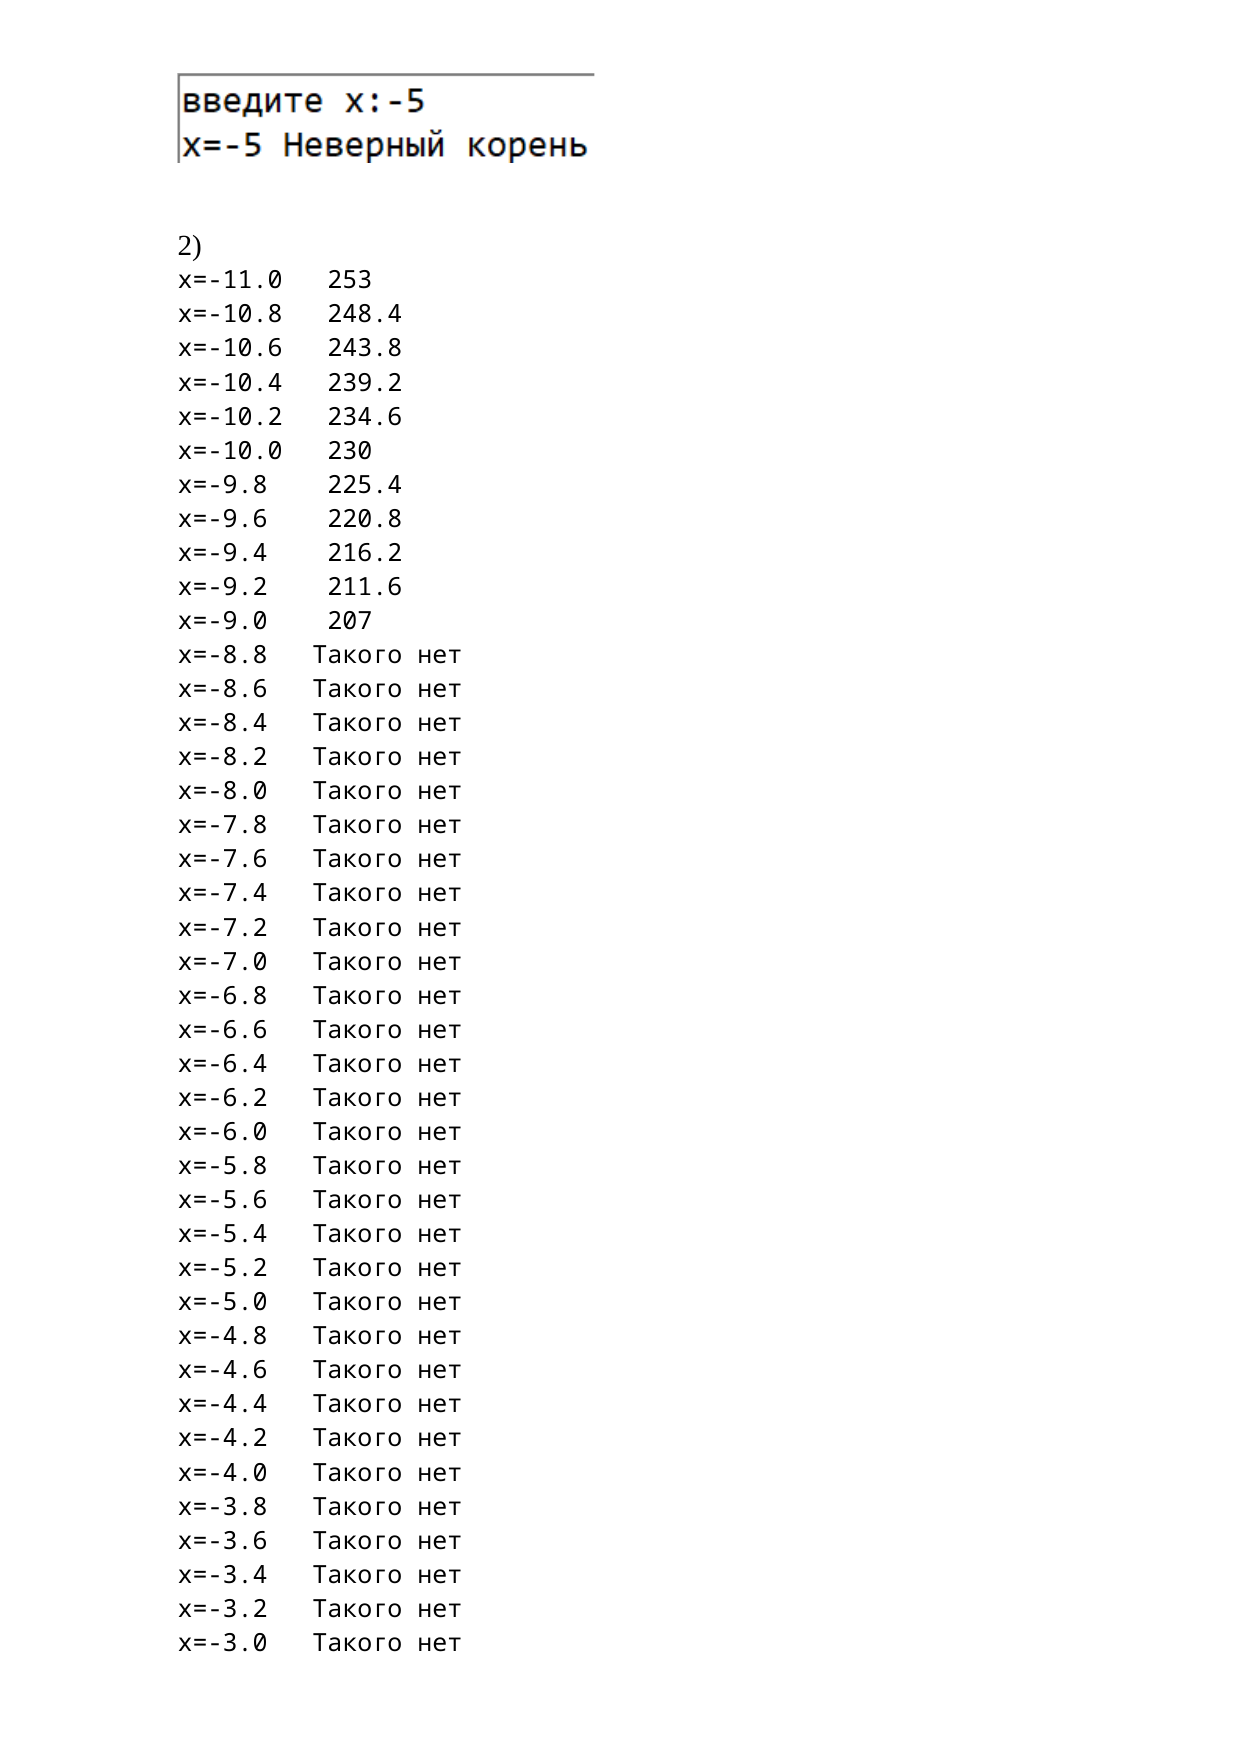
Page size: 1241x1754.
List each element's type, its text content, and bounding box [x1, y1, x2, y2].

text x=-4.8 Такого нет [177, 1318, 1152, 1352]
text x=-3.6 Такого нет [177, 1522, 1152, 1556]
text x=-5.0 Такого нет [177, 1284, 1152, 1318]
text x=-4.0 Такого нет [177, 1454, 1152, 1488]
text x=-5.4 Такого нет [177, 1216, 1152, 1250]
text x=-7.2 Такого нет [177, 909, 1152, 943]
text x=-10.8 248.4 [177, 296, 1152, 330]
text x=-11.0 253 [177, 262, 1152, 296]
text x=-3.2 Такого нет [177, 1590, 1152, 1624]
text x=-6.6 Такого нет [177, 1011, 1152, 1045]
text x=-4.2 Такого нет [177, 1420, 1152, 1454]
text x=-10.0 230 [177, 432, 1152, 466]
text x=-4.6 Такого нет [177, 1352, 1152, 1386]
text x=-8.0 Такого нет [177, 773, 1152, 807]
text x=-8.2 Такого нет [177, 739, 1152, 773]
text x=-9.8 225.4 [177, 466, 1152, 500]
text x=-7.6 Такого нет [177, 841, 1152, 875]
text x=-9.4 216.2 [177, 534, 1152, 568]
text x=-10.4 239.2 [177, 364, 1152, 398]
text x=-8.8 Такого нет [177, 637, 1152, 671]
text x=-5.2 Такого нет [177, 1250, 1152, 1284]
text x=-4.4 Такого нет [177, 1386, 1152, 1420]
text x=-9.0 207 [177, 603, 1152, 637]
text x=-3.4 Такого нет [177, 1556, 1152, 1590]
text x=-9.6 220.8 [177, 500, 1152, 534]
text x=-10.6 243.8 [177, 330, 1152, 364]
text x=-8.4 Такого нет [177, 705, 1152, 739]
text x=-6.8 Такого нет [177, 977, 1152, 1011]
text x=-6.4 Такого нет [177, 1045, 1152, 1079]
picture [177, 73, 595, 163]
text x=-3.0 Такого нет [177, 1624, 1152, 1658]
text x=-3.8 Такого нет [177, 1488, 1152, 1522]
text x=-6.0 Такого нет [177, 1113, 1152, 1148]
text x=-10.2 234.6 [177, 398, 1152, 432]
text x=-7.8 Такого нет [177, 807, 1152, 841]
text x=-7.0 Такого нет [177, 943, 1152, 977]
text x=-5.8 Такого нет [177, 1148, 1152, 1182]
text x=-6.2 Такого нет [177, 1079, 1152, 1113]
text x=-8.6 Такого нет [177, 671, 1152, 705]
text x=-7.4 Такого нет [177, 875, 1152, 909]
text 2) [177, 228, 1152, 262]
text x=-5.6 Такого нет [177, 1182, 1152, 1216]
text x=-9.2 211.6 [177, 568, 1152, 603]
